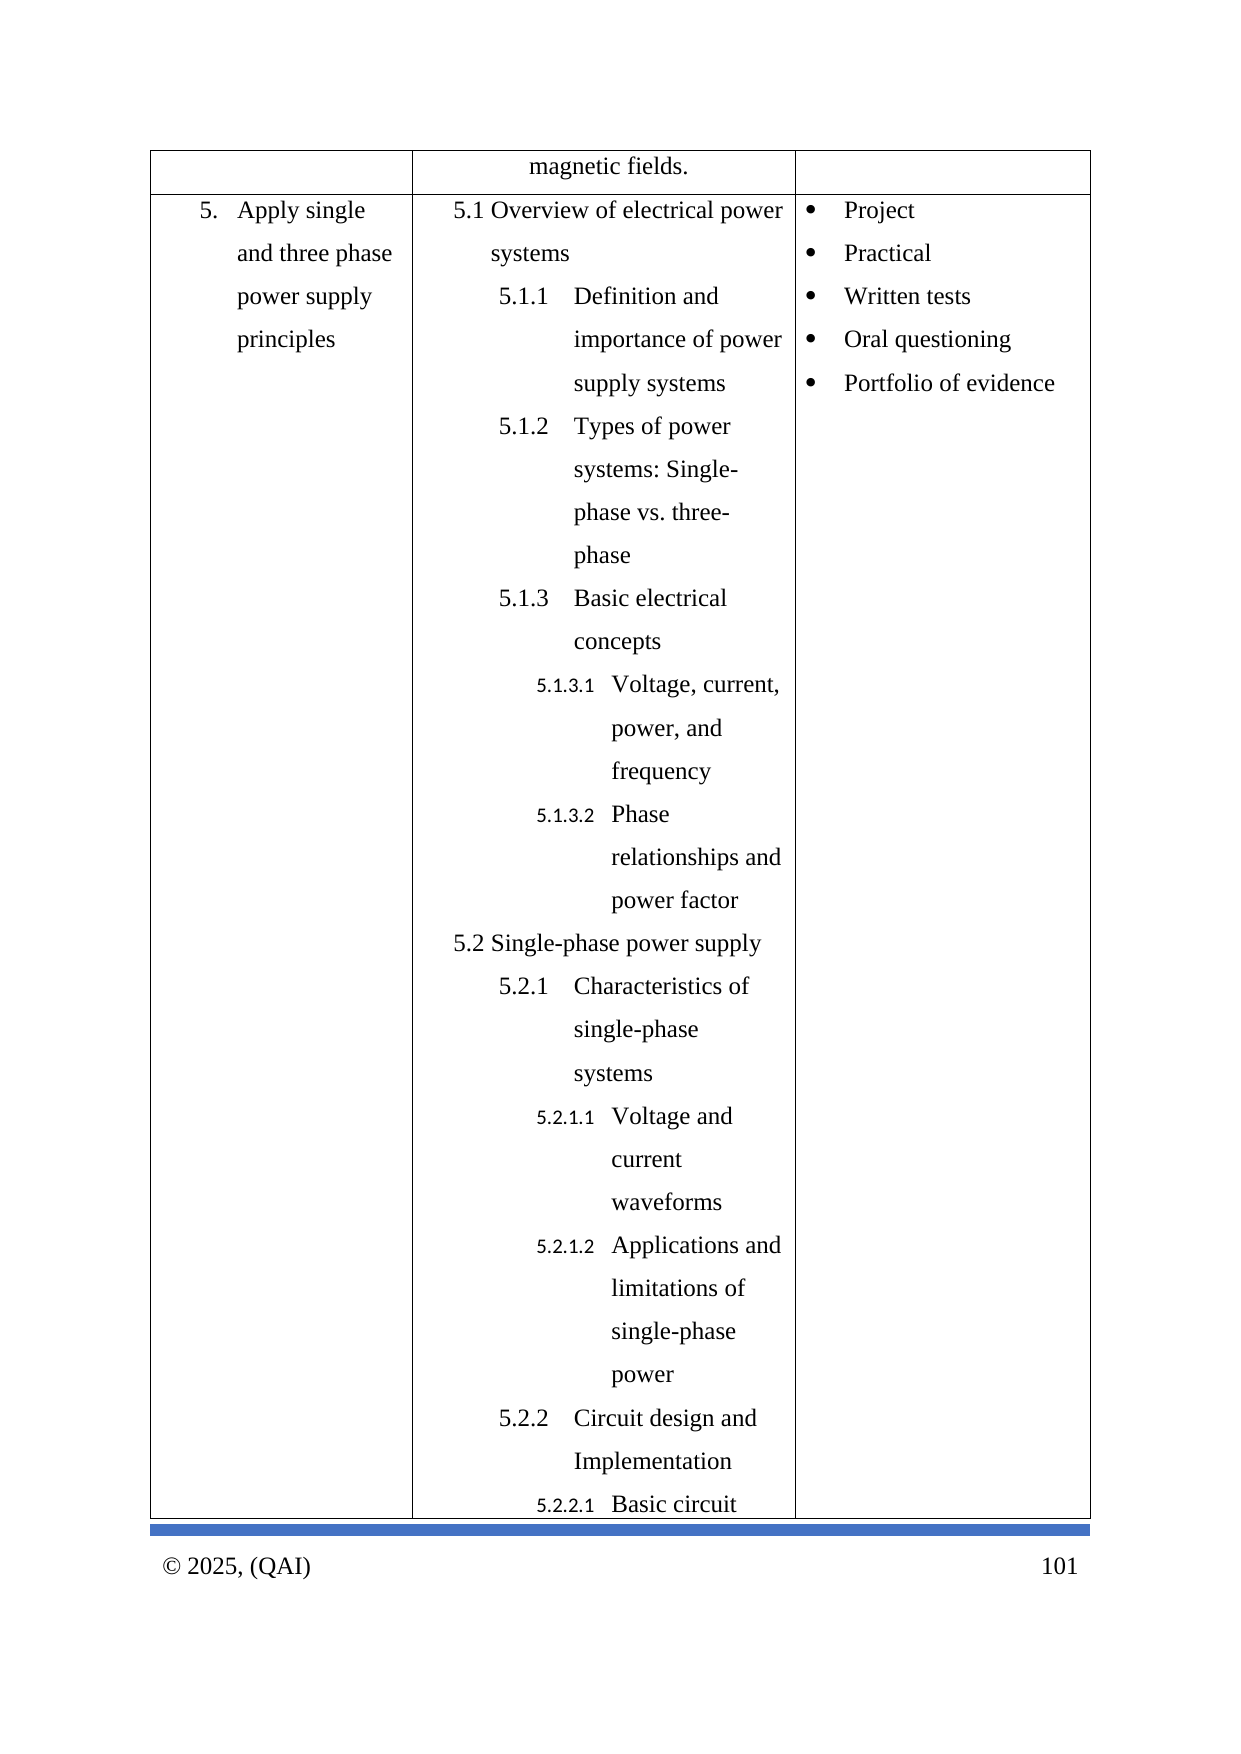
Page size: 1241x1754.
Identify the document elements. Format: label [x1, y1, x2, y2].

table_cell [413, 195, 795, 1518]
table_cell [796, 151, 1090, 194]
table_cell [151, 151, 412, 194]
table_cell [796, 195, 1090, 1518]
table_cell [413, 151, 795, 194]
table_cell [151, 195, 412, 1518]
